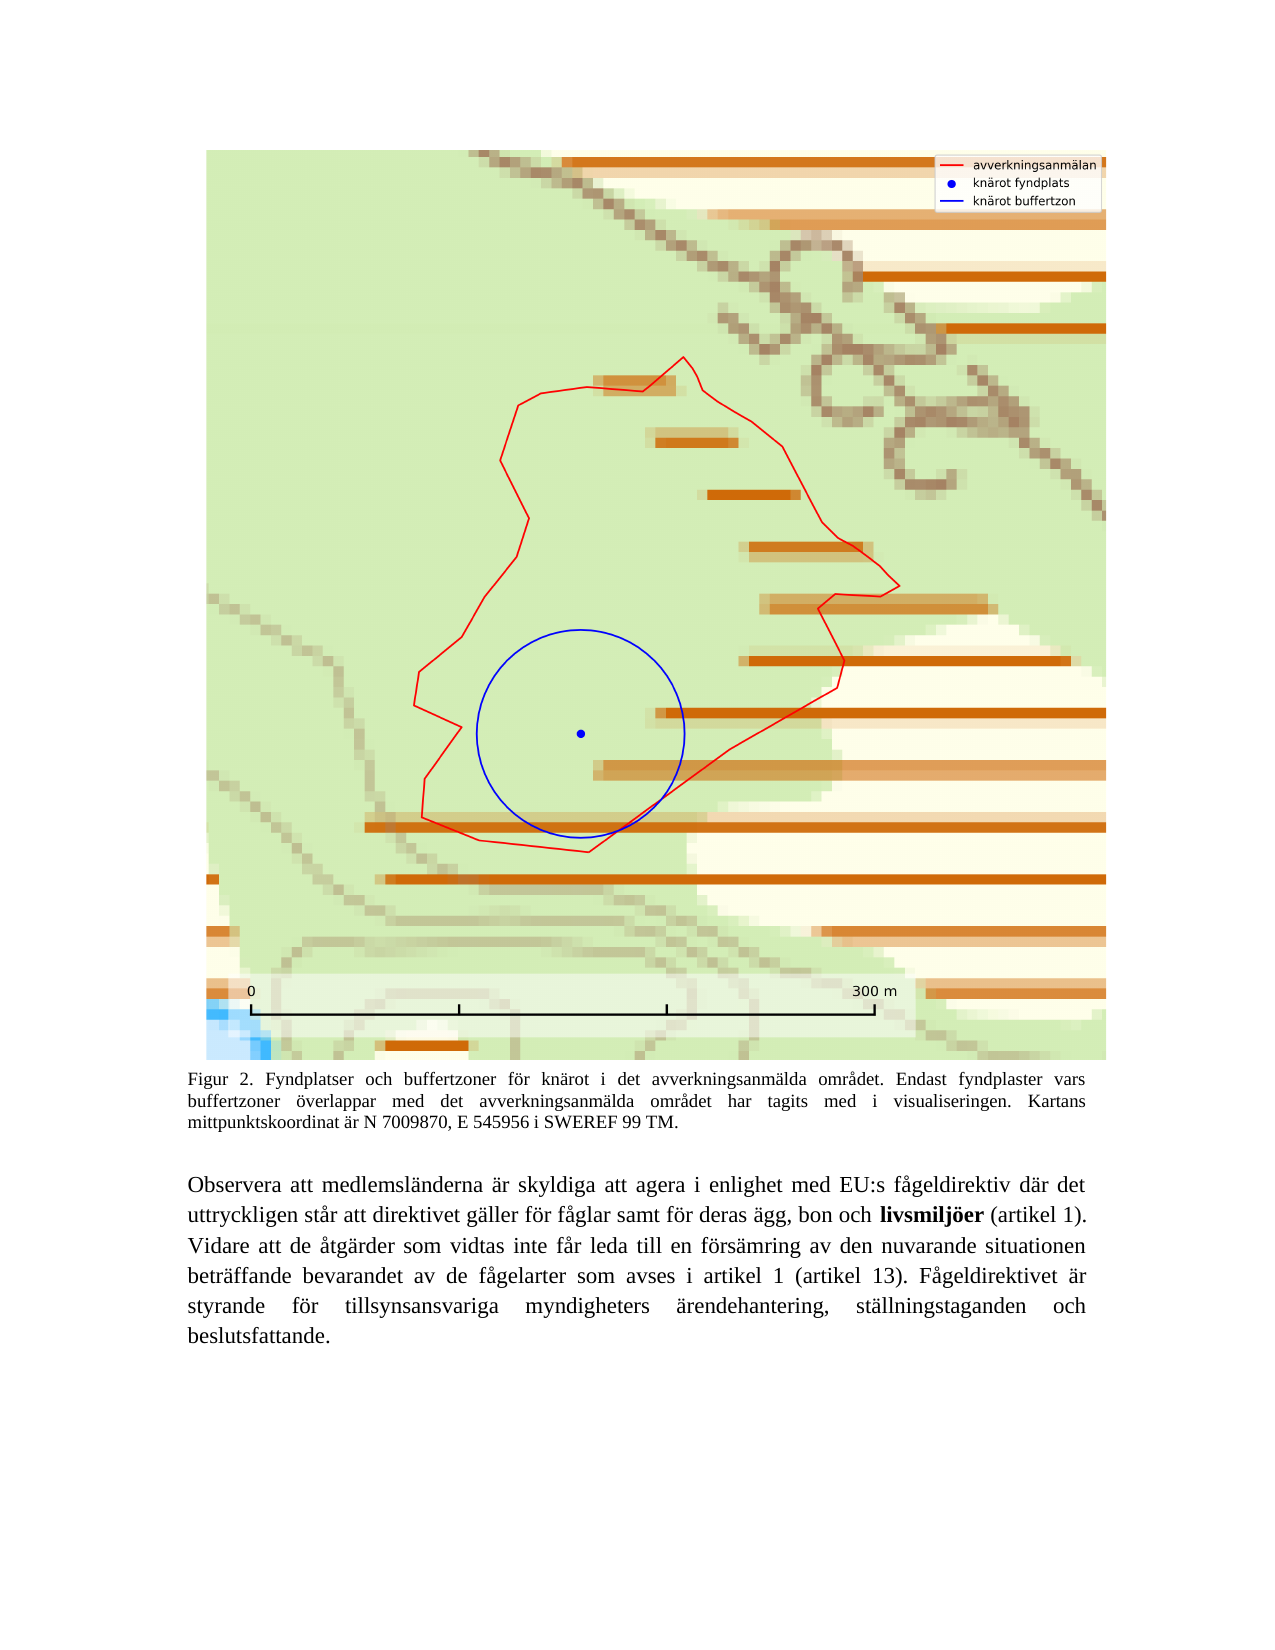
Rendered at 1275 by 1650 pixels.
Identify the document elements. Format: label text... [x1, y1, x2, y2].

picture [206, 150, 1107, 1060]
text Observera att medlemsländerna är skyldiga att agera i enlighet med EU:s fågeldirektiv där det uttryckligen står att direktivet gäller för fåglar samt för deras ägg, bon och livsmiljöer (artikel 1). Vidare att de åtgärder som vidtas inte får leda till en försämring av den nuvarande situationen beträffande bevarandet av de fågelarter som avses i artikel 1 (artikel 13). Fågeldirektivet är styrande för tillsynsansvariga myndigheters ärendehantering, ställningstaganden och beslutsfattande. [187, 1141, 1087, 1349]
text Figur 2. Fyndplatser och buffertzoner för knärot i det avverkningsanmälda området. Endast fyndplaster vars buffertzoner överlappar med det avverkningsanmälda området har tagits med i visualiseringen. Kartans mittpunktskoordinat är N 7009870, E 545956 i SWEREF 99 TM. [187, 1068, 1087, 1133]
